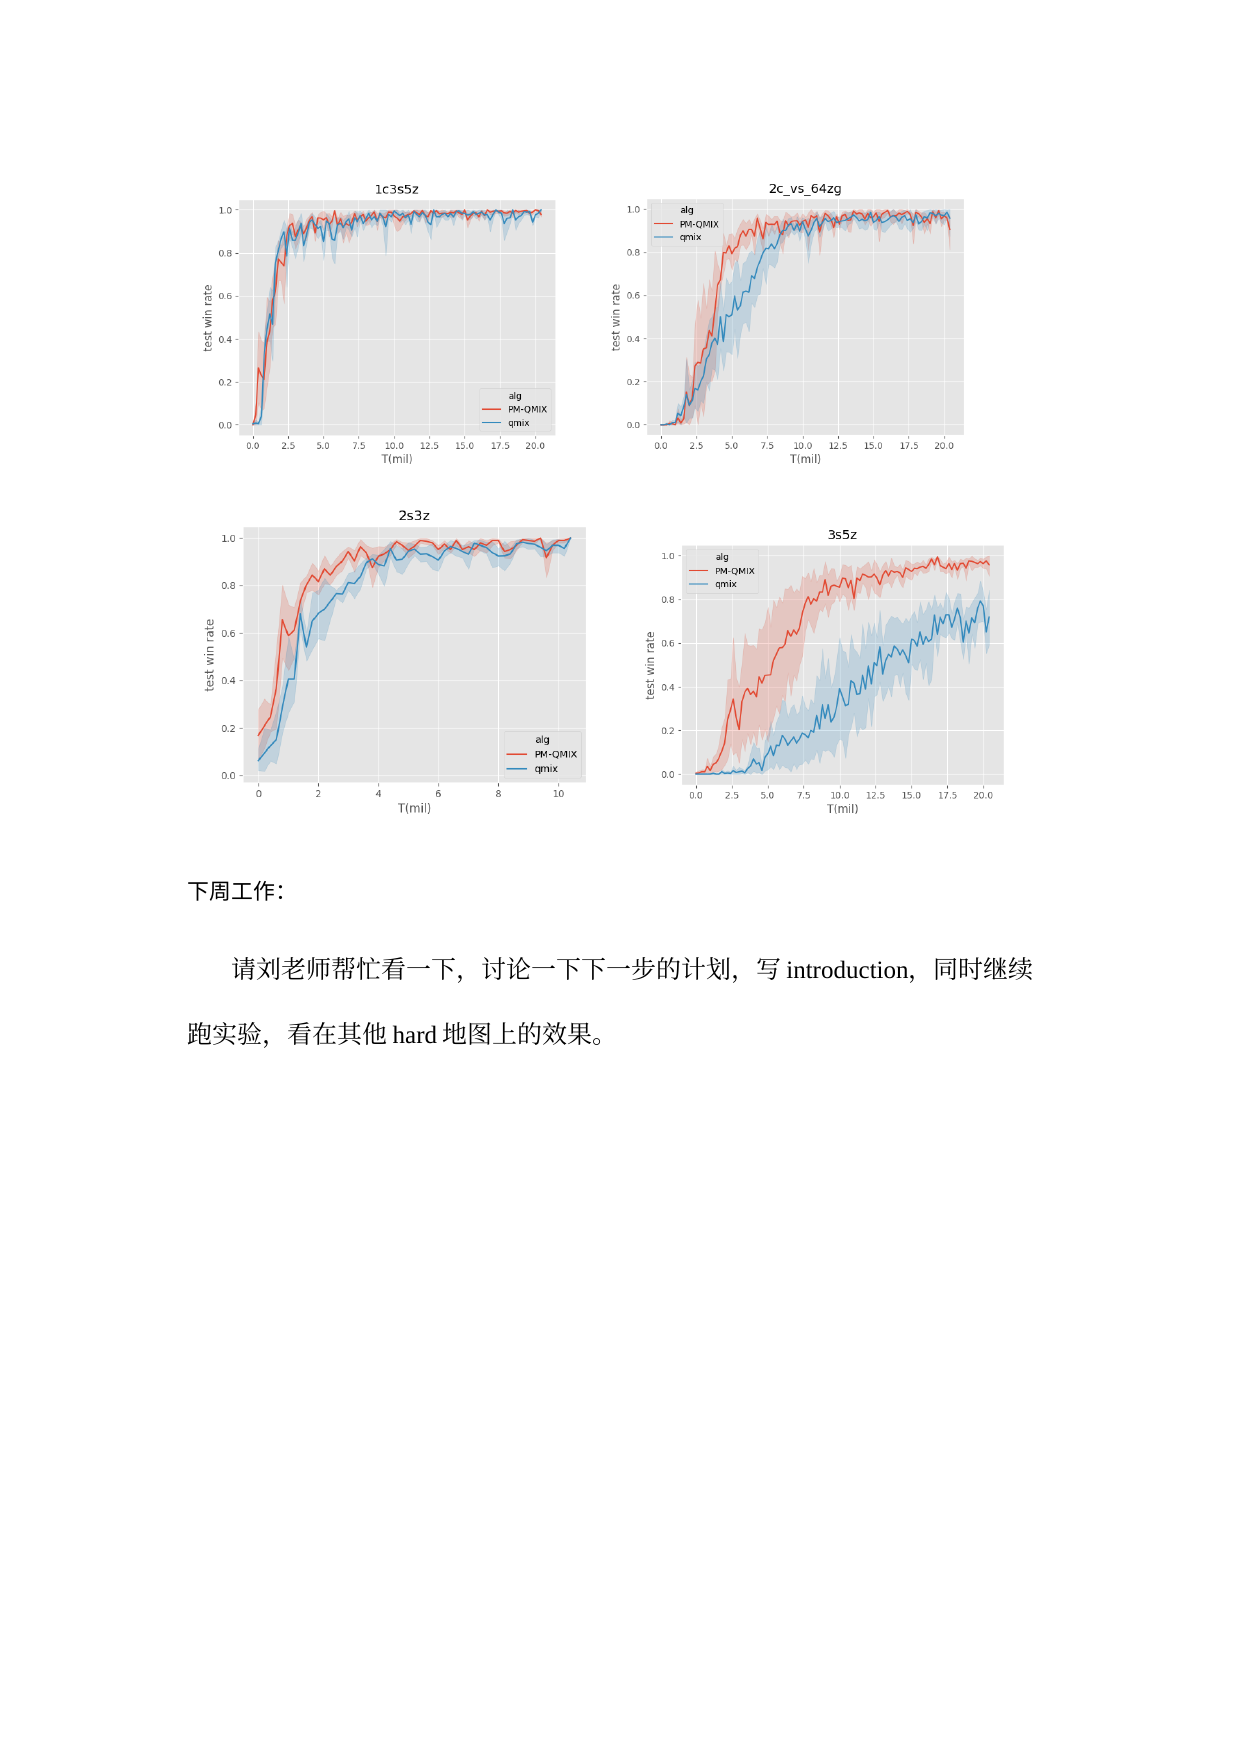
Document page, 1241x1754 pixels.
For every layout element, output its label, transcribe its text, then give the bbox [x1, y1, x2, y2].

text 请刘老师帮忙看一下，讨论一下下一步的计划，写introduction，同时继续跑实验，看在其他hard地图上的效果。 [187, 935, 1053, 1065]
picture [187, 487, 1045, 819]
picture [187, 162, 1005, 469]
text 下周工作： [187, 874, 1053, 906]
